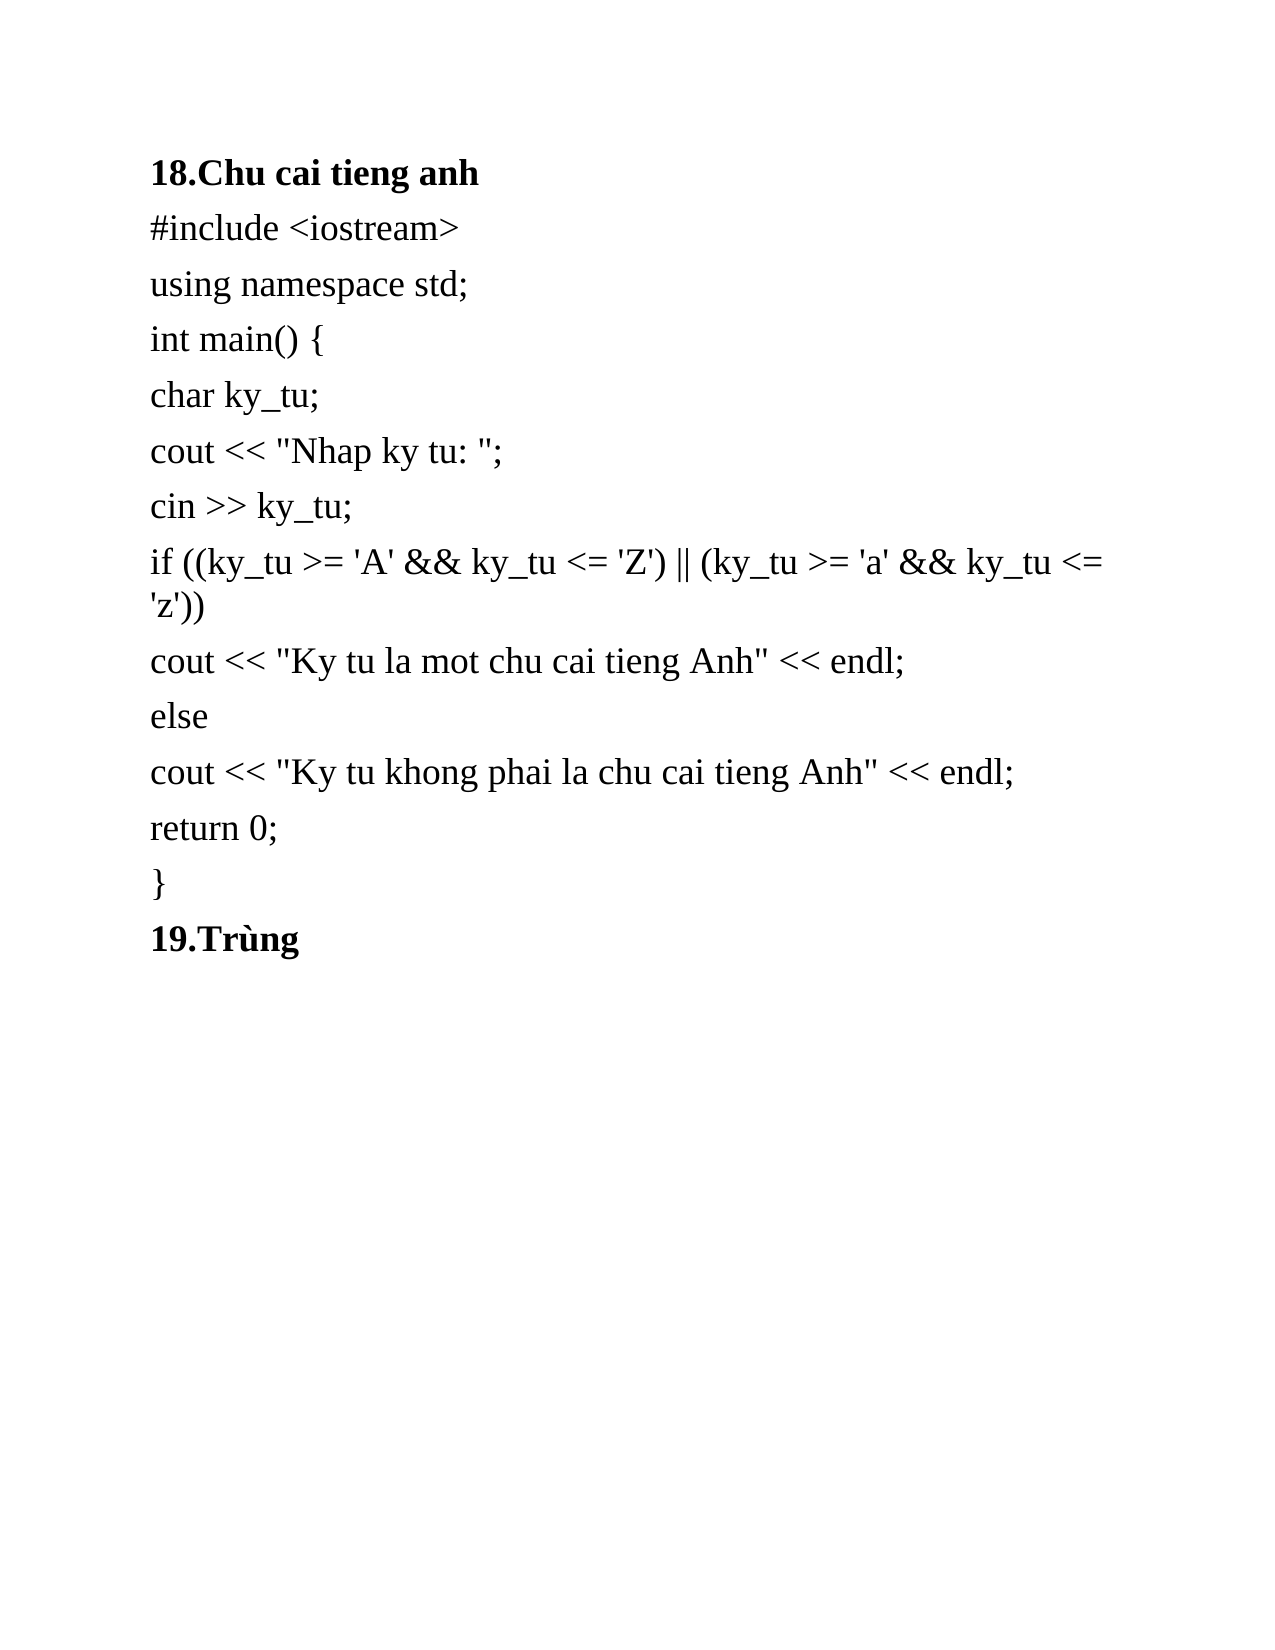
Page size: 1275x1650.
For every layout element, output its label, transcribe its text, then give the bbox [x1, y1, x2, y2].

text int main() { [150, 317, 1125, 360]
text cin >> ky_tu; [150, 484, 1125, 527]
text if ((ky_tu >= 'A' && ky_tu <= 'Z') || (ky_tu >= 'a' && ky_tu <= 'z')) [150, 539, 1125, 626]
text cout << "Ky tu khong phai la chu cai tieng Anh" << endl; [150, 749, 1125, 792]
text return 0; [150, 805, 1125, 848]
text } [150, 861, 1125, 904]
text cout << "Nhap ky tu: "; [150, 428, 1125, 471]
text cout << "Ky tu la mot chu cai tieng Anh" << endl; [150, 638, 1125, 681]
text char ky_tu; [150, 372, 1125, 416]
text else [150, 694, 1125, 737]
text 19.Trùng [150, 916, 1125, 959]
text using namespace std; [150, 261, 1125, 304]
text #include <iostream> [150, 206, 1125, 249]
text 18.Chu cai tieng anh [150, 150, 1125, 193]
